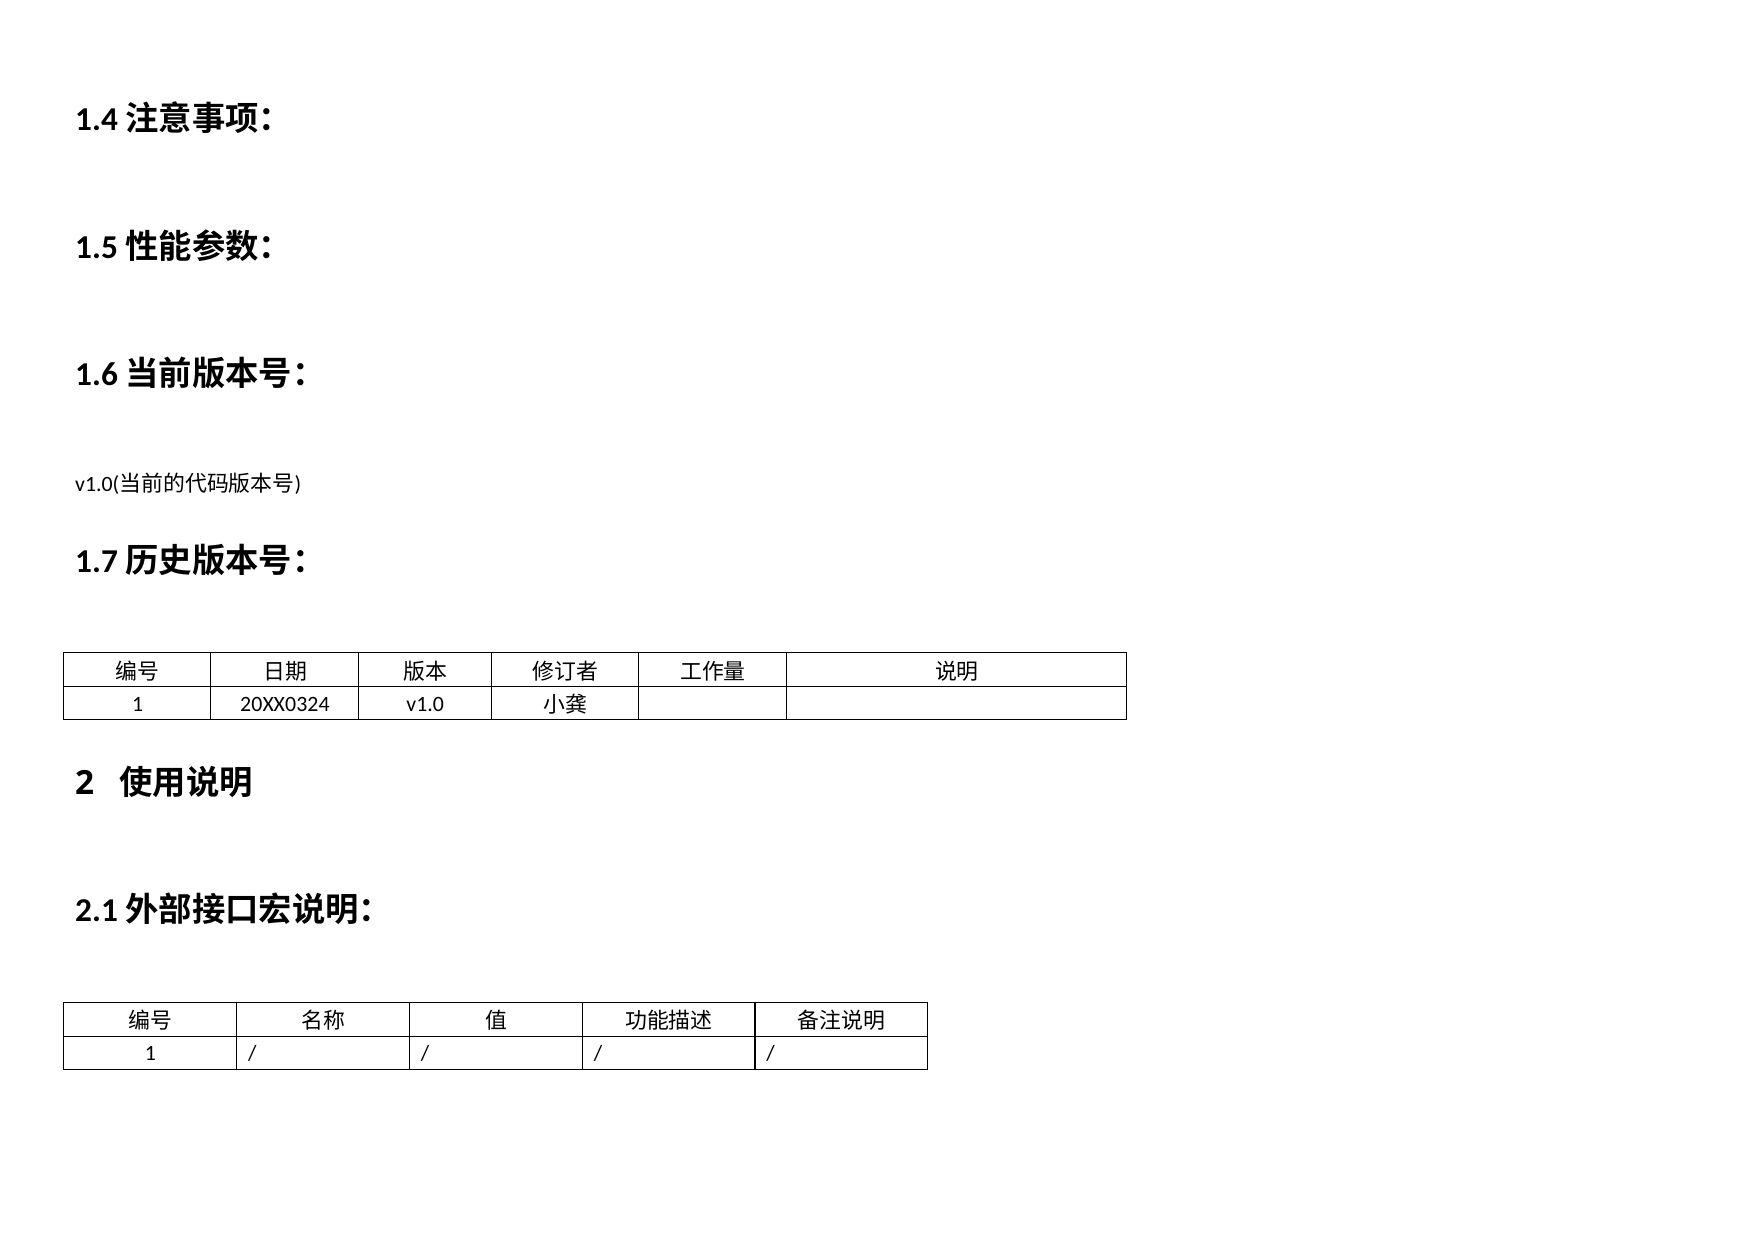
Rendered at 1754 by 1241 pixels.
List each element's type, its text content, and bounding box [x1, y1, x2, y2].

table_header 功能描述 [583, 1003, 754, 1036]
table_header 名称 [237, 1003, 409, 1036]
table_cell 1 [64, 1037, 236, 1069]
table_header 版本 [359, 653, 491, 686]
table_header 编号 [64, 653, 210, 686]
subtitle 使用说明 [75, 747, 1679, 812]
table_cell [787, 687, 1126, 719]
subtitle 1.5 性能参数： [75, 211, 1679, 276]
subtitle 1.6 当前版本号： [75, 338, 1679, 403]
table_cell v1.0 [359, 687, 491, 719]
table_cell / [237, 1037, 409, 1069]
table_header 编号 [64, 1003, 236, 1036]
subtitle 2.1 外部接口宏说明： [75, 875, 1679, 940]
table_cell / [583, 1037, 754, 1069]
table_header 说明 [787, 653, 1126, 686]
table_cell [639, 687, 786, 719]
table_header 工作量 [639, 653, 786, 686]
subtitle 1.4 注意事项： [75, 84, 1679, 149]
subtitle 1.7 历史版本号： [75, 525, 1679, 590]
table_cell / [410, 1037, 582, 1069]
table_header 修订者 [492, 653, 638, 686]
table_header 备注说明 [756, 1003, 927, 1036]
text v1.0(当前的代码版本号) [75, 465, 1679, 498]
table_cell 1 [64, 687, 210, 719]
table_cell 20XX0324 [211, 687, 358, 719]
table_cell / [756, 1037, 927, 1069]
table_cell 小龚 [492, 687, 638, 719]
table_header 值 [410, 1003, 582, 1036]
table_header 日期 [211, 653, 358, 686]
